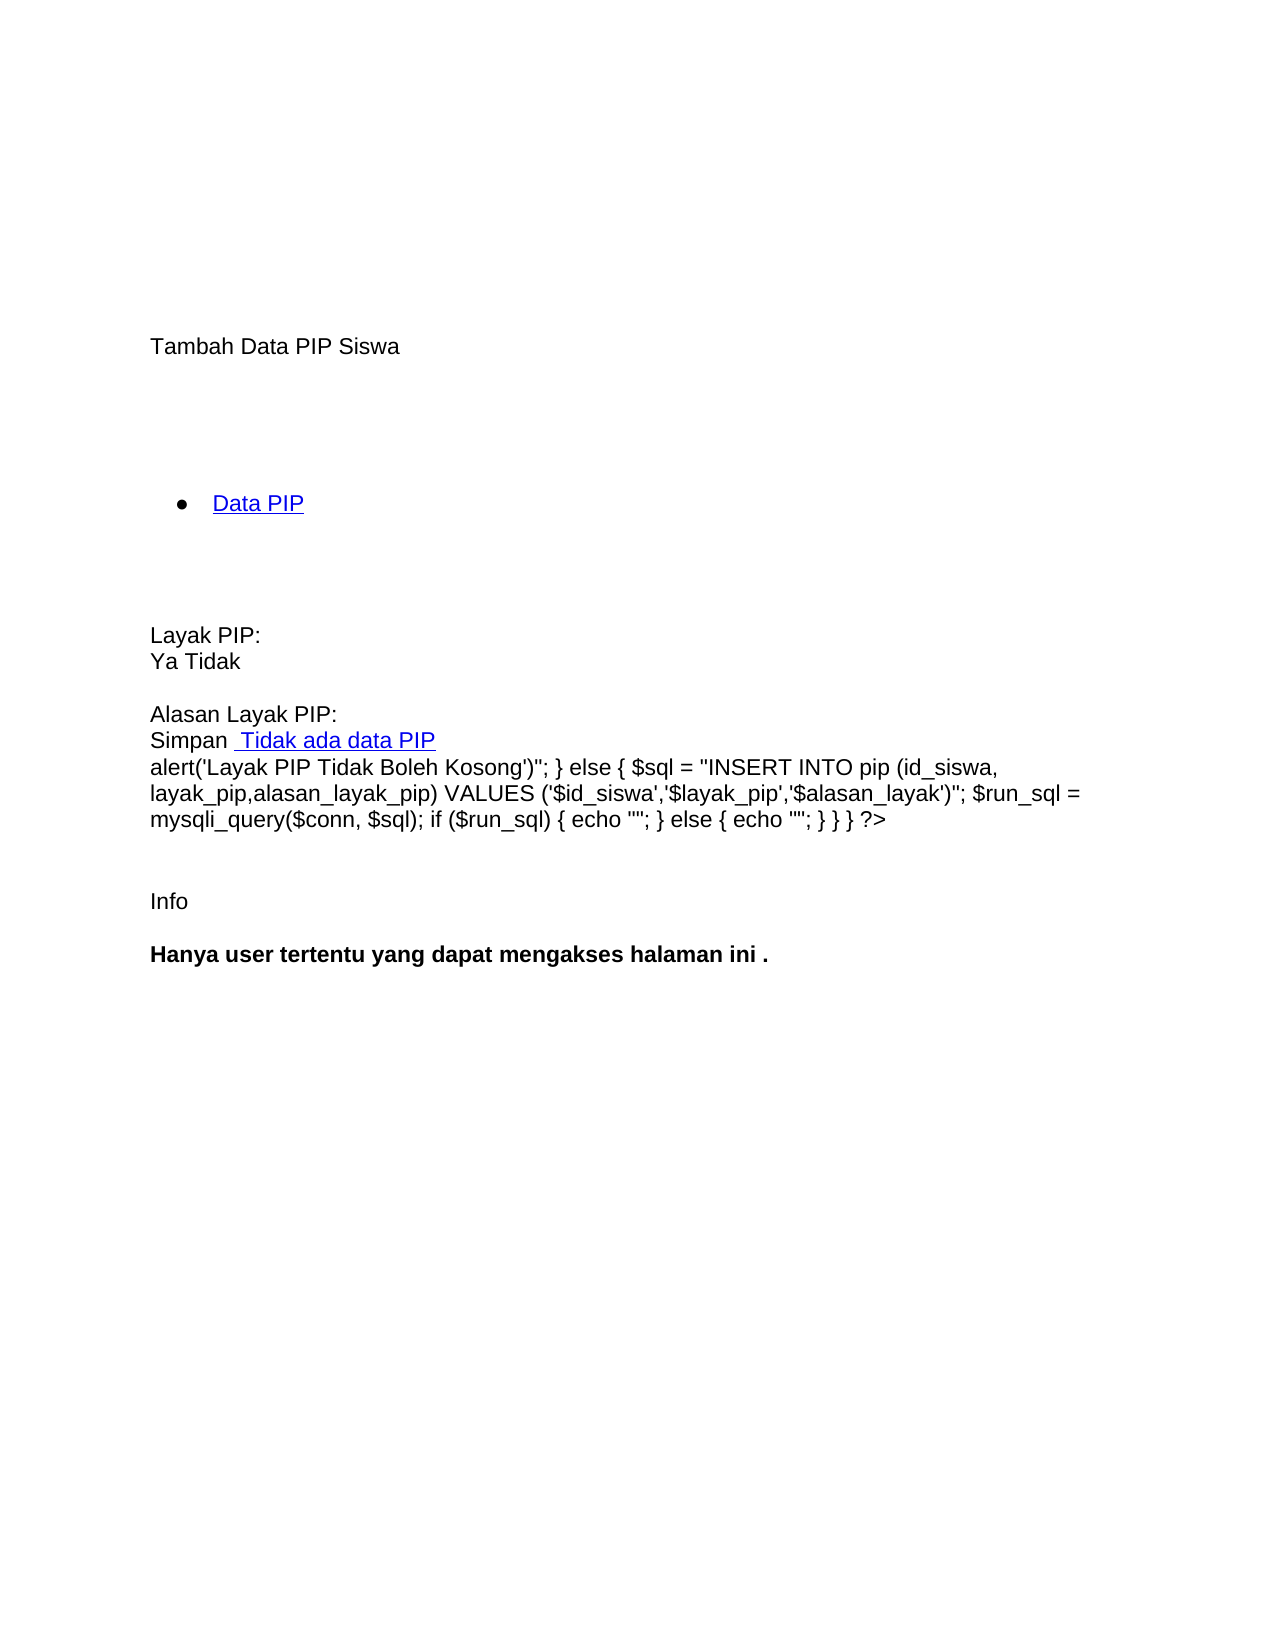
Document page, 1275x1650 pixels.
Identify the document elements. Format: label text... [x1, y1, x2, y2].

text Info [150, 888, 1125, 914]
text alert('Layak PIP Tidak Boleh Kosong')"; } else { $sql = "INSERT INTO pip (id_siswa, layak_pip,alasan_layak_pip) VALUES ('$id_siswa','$layak_pip','$alasan_layak')"; $run_sql = mysqli_query($conn, $sql); if ($run_sql) { echo ""; } else { echo ""; } } } ?> [150, 753, 1125, 832]
text Simpan Tidak ada data PIP [150, 727, 1125, 753]
text Hanya user tertentu yang dapat mengakses halaman ini . [150, 941, 1125, 967]
list Data PIP [175, 490, 1125, 516]
text Tambah Data PIP Siswa [150, 333, 1125, 359]
text Alasan Layak PIP: [150, 701, 1125, 727]
text Ya Tidak [150, 648, 1125, 674]
text Layak PIP: [150, 622, 1125, 648]
